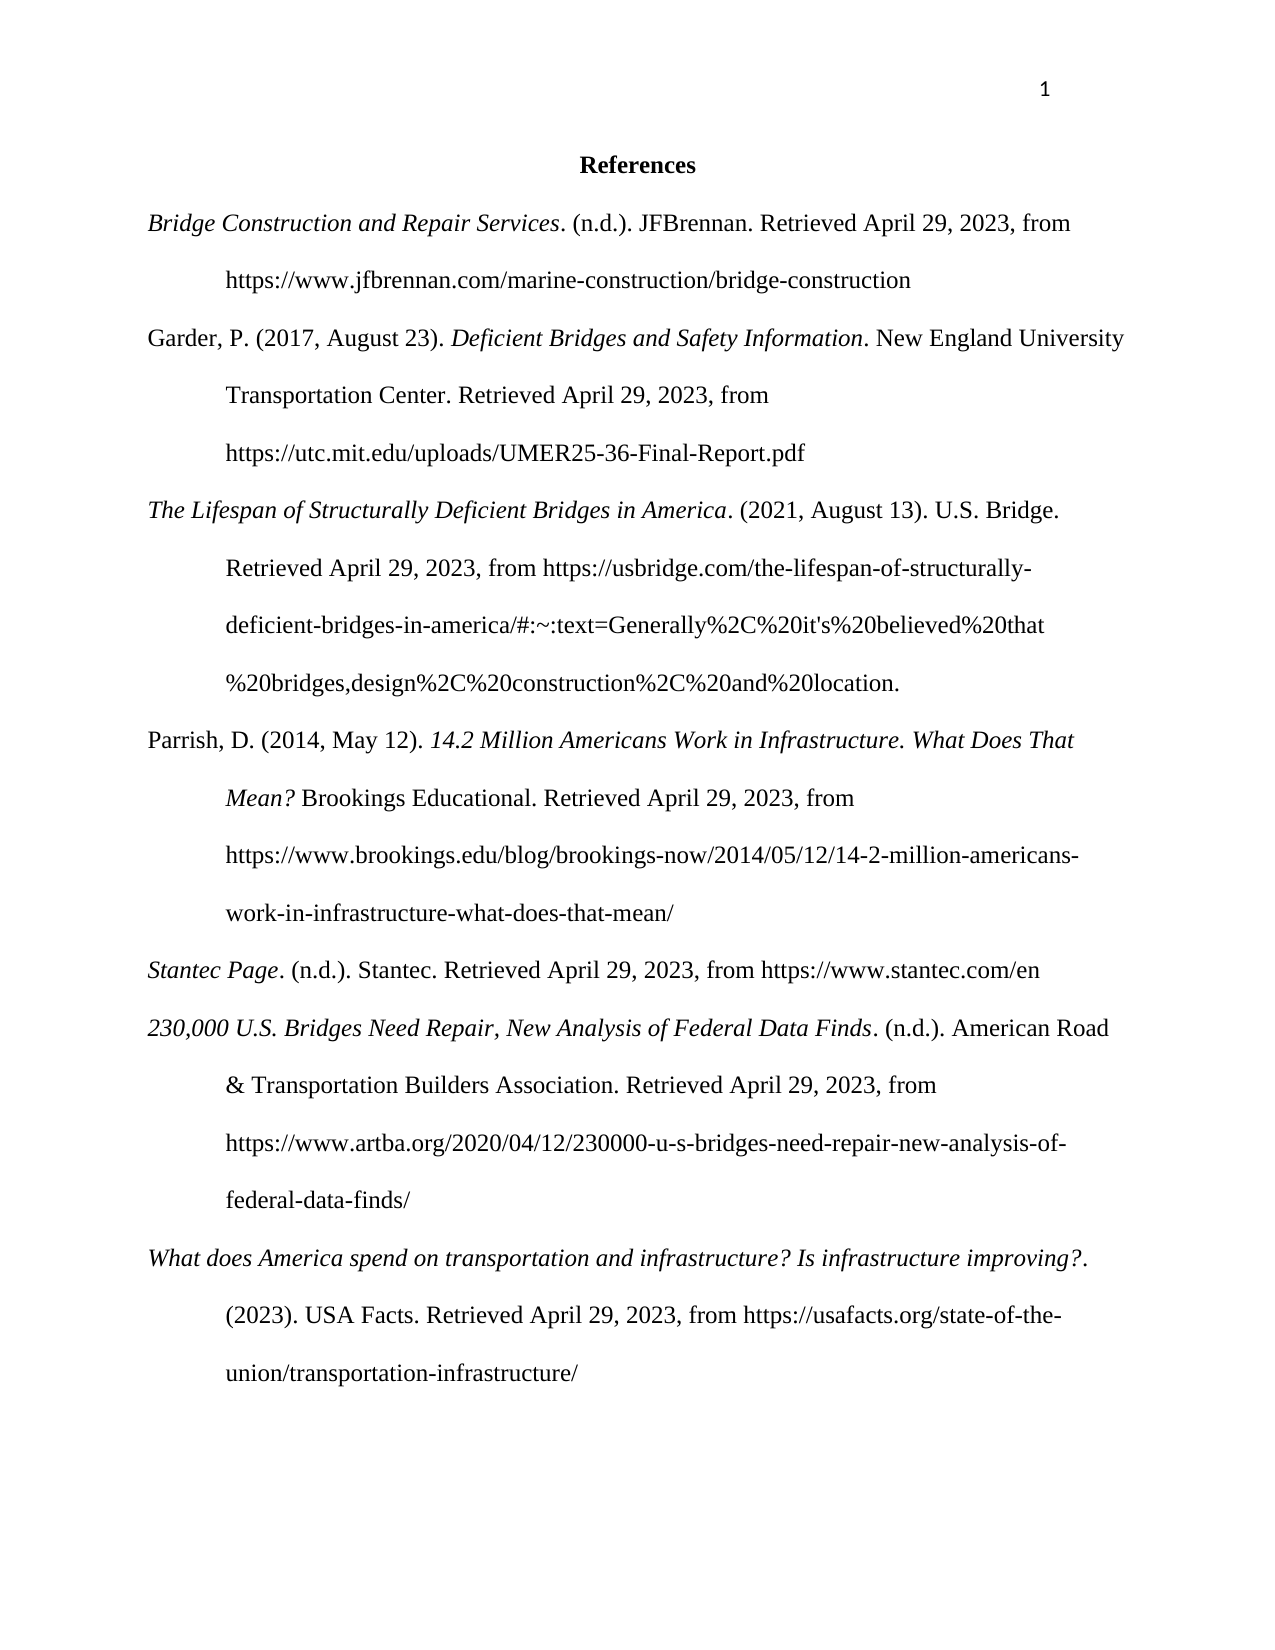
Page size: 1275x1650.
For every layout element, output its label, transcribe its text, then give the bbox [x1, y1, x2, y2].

text Bridge Construction and Repair Services. (n.d.). JFBrennan. Retrieved April 29, 2023, from https://www.jfbrennan.com/marine-construction/bridge-construction [147, 208, 1124, 294]
text References [150, 150, 1124, 179]
text Parrish, D. (2014, May 12). 14.2 Million Americans Work in Infrastructure. What Does That Mean? Brookings Educational. Retrieved April 29, 2023, from https://www.brookings.edu/blog/brookings-now/2014/05/12/14-2-million-americans-work-in-infrastructure-what-does-that-mean/ [147, 725, 1124, 927]
text Garder, P. (2017, August 23). Deficient Bridges and Safety Information. New England University Transportation Center. Retrieved April 29, 2023, from https://utc.mit.edu/uploads/UMER25-36-Final-Report.pdf [147, 323, 1124, 467]
text The Lifespan of Structurally Deficient Bridges in America. (2021, August 13). U.S. Bridge. Retrieved April 29, 2023, from https://usbridge.com/the-lifespan-of-structurally-deficient-bridges-in-america/#:~:text=Generally%2C%20it's%20believed%20that%20bridges,design%2C%20construction%2C%20and%20location. [147, 495, 1124, 697]
text 230,000 U.S. Bridges Need Repair, New Analysis of Federal Data Finds. (n.d.). American Road & Transportation Builders Association. Retrieved April 29, 2023, from https://www.artba.org/2020/04/12/230000-u-s-bridges-need-repair-new-analysis-of-federal-data-finds/ [147, 1013, 1124, 1214]
text Stantec Page. (n.d.). Stantec. Retrieved April 29, 2023, from https://www.stantec.com/en [147, 955, 1124, 984]
text What does America spend on transportation and infrastructure? Is infrastructure improving?​. (2023). USA Facts. Retrieved April 29, 2023, from https://usafacts.org/state-of-the-union/transportation-infrastructure/ [147, 1243, 1124, 1387]
